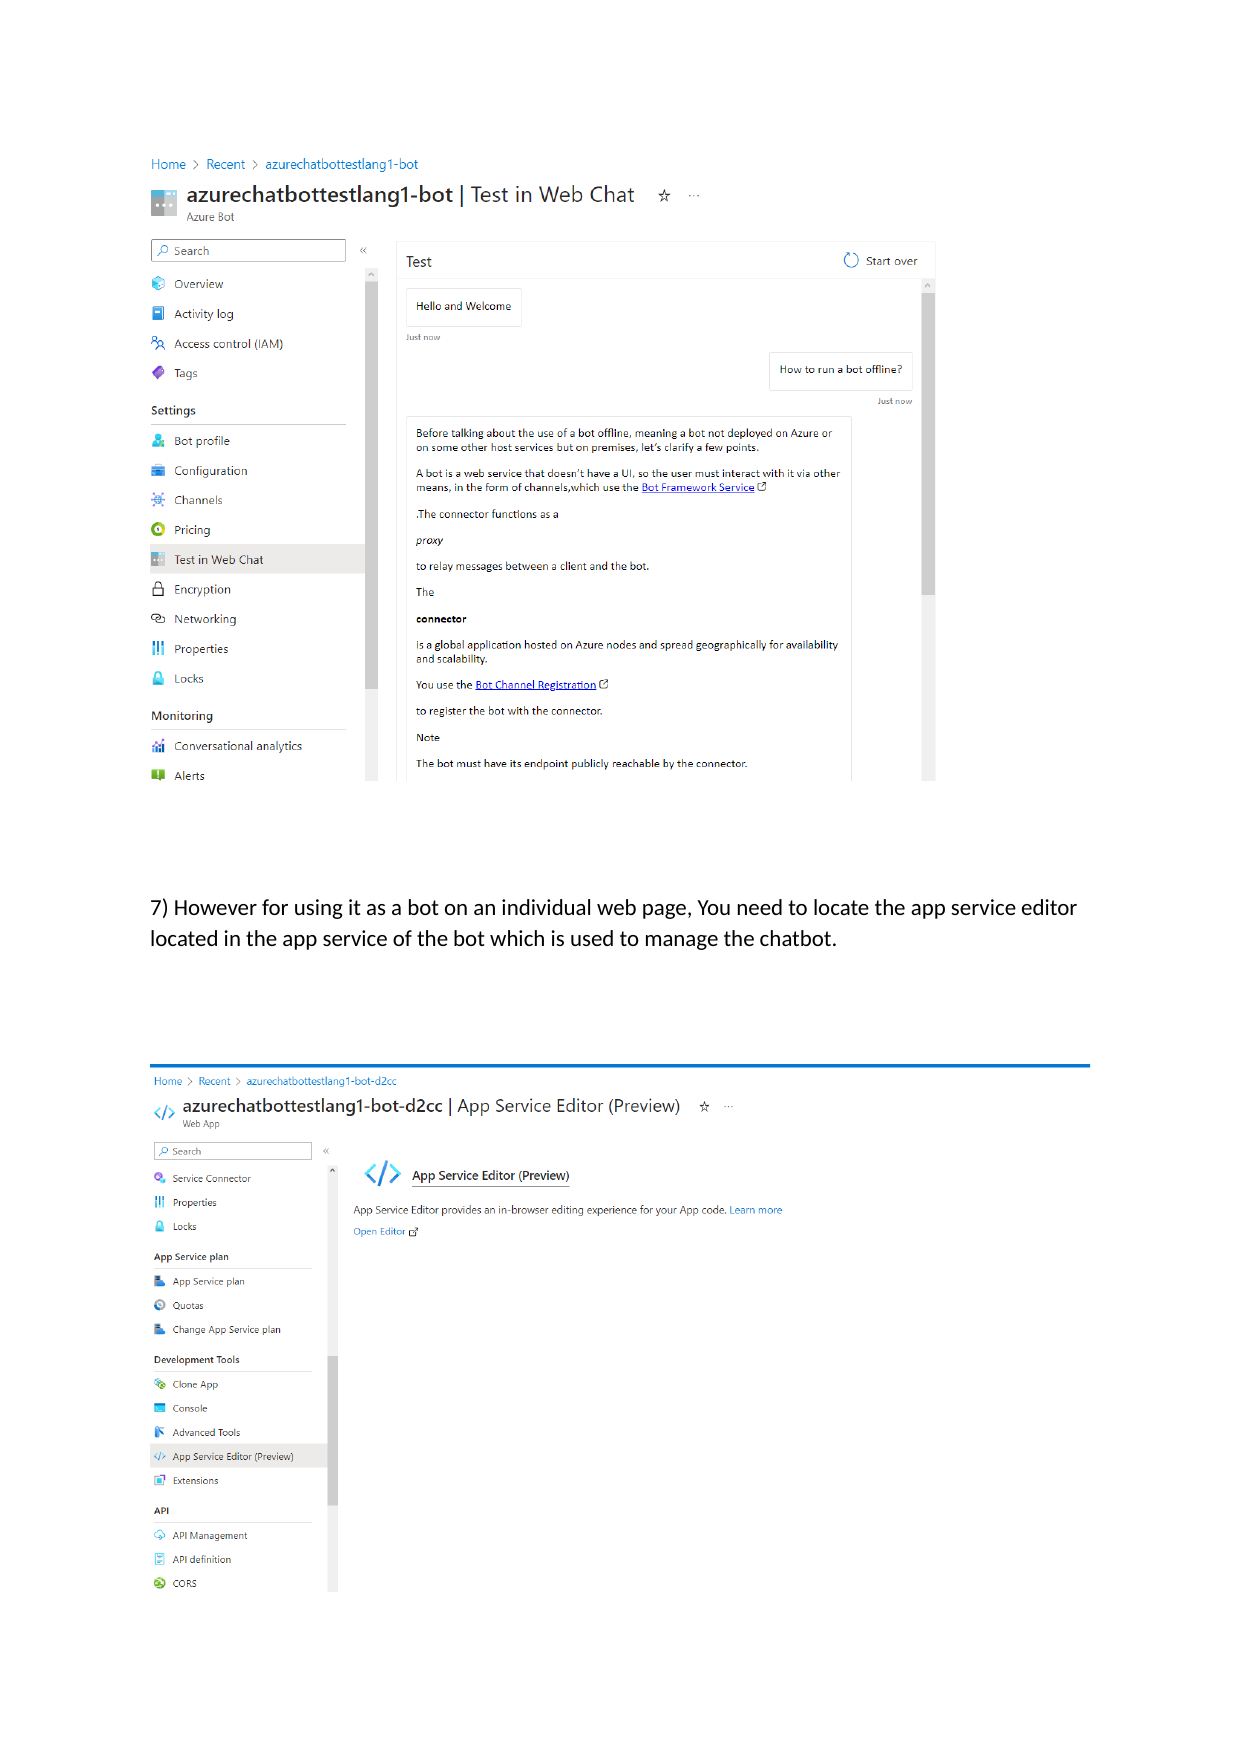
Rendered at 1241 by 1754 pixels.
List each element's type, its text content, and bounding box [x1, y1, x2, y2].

picture [150, 1064, 1091, 1592]
text 7) However for using it as a bot on an individual web page, You need to locate the app service editor located in the app service of the bot which is used to manage the chatbot. [150, 893, 1090, 952]
picture [150, 150, 1091, 781]
